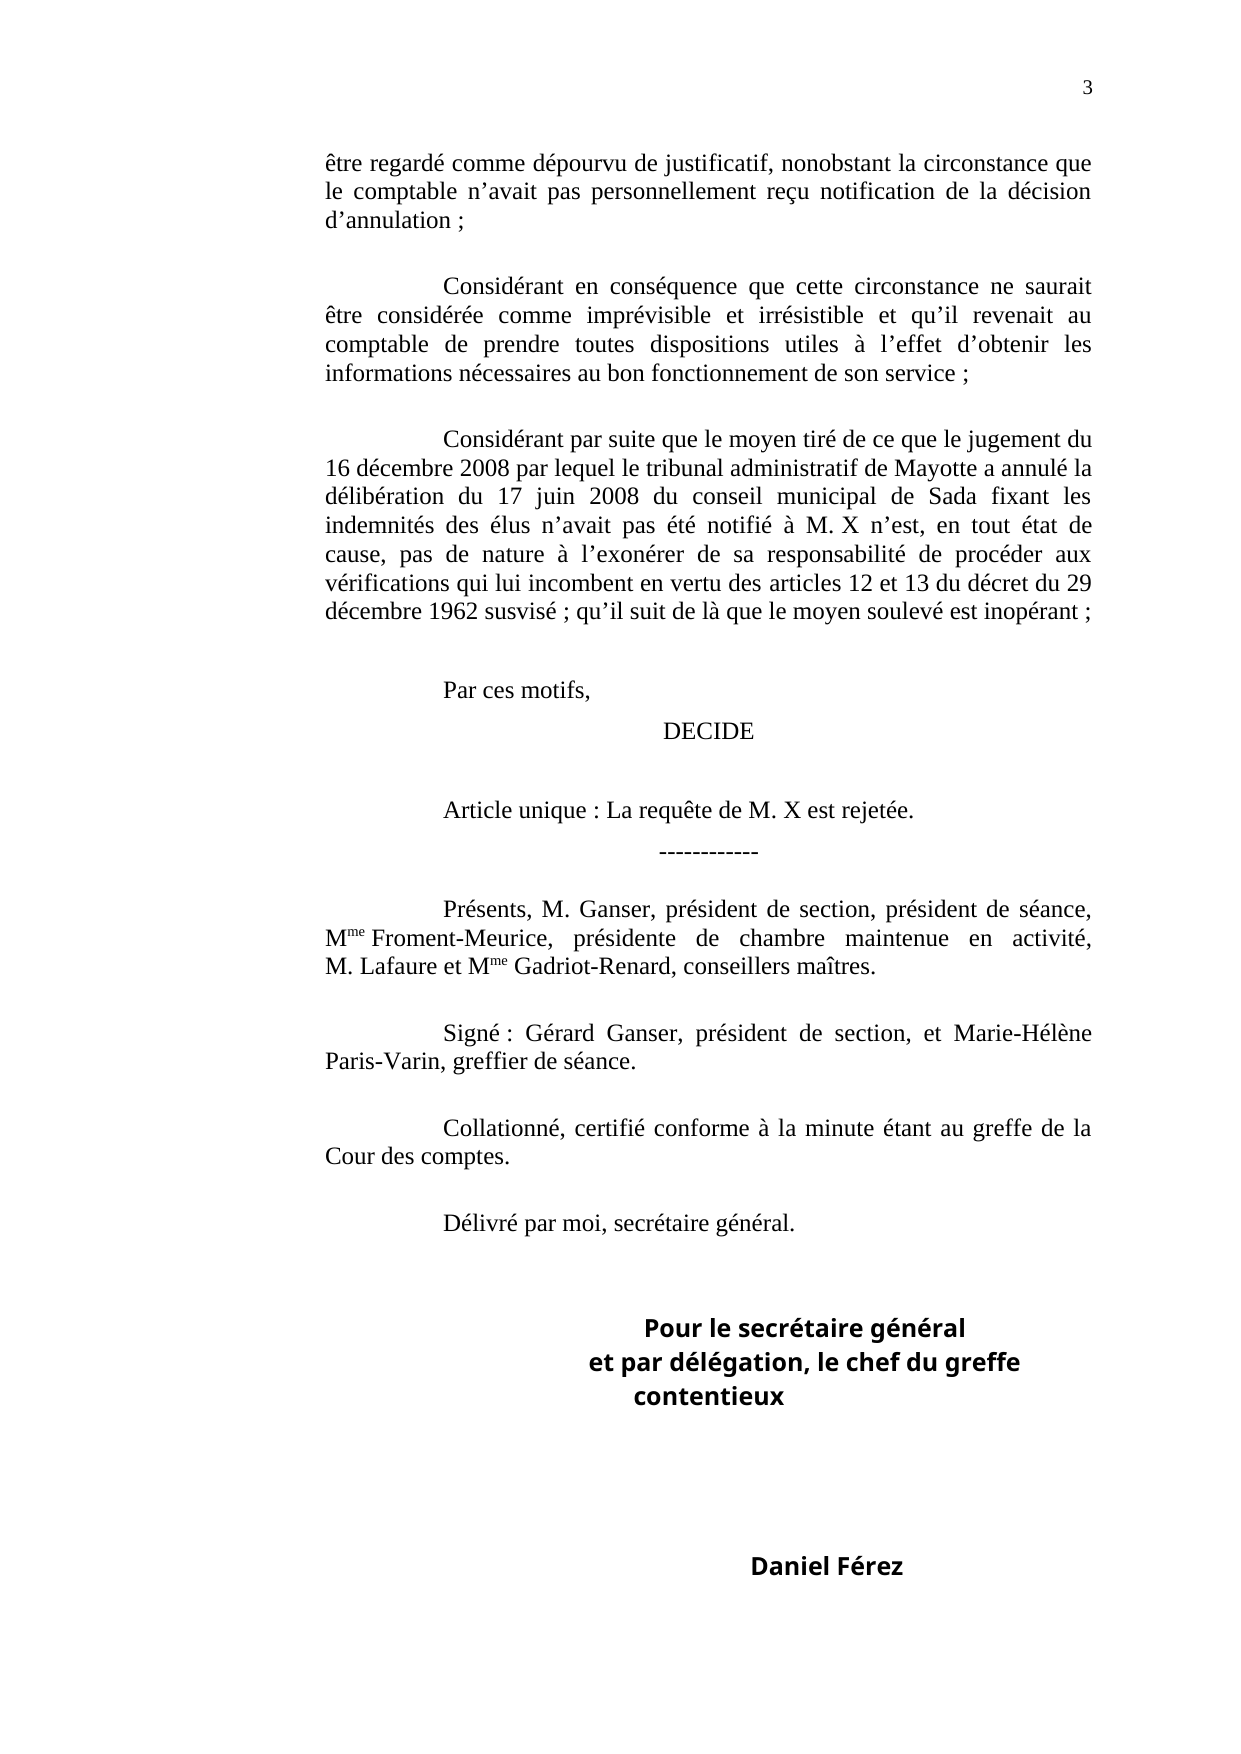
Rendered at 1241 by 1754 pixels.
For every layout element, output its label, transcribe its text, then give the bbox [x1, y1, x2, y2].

text Daniel Férez [325, 1549, 1093, 1583]
text Collationné, certifié conforme à la minute étant au greffe de la Cour des comptes. [325, 1113, 1093, 1170]
text Considérant en conséquence que cette circonstance ne saurait être considérée comme imprévisible et irrésistible et qu’il revenait au comptable de prendre toutes dispositions utiles à l’effet d’obtenir les informations nécessaires au bon fonctionnement de son service ; [325, 271, 1093, 386]
text Signé : Gérard Ganser, président de section, et Marie-Hélène Paris-Varin, greffier de séance. [325, 1018, 1093, 1075]
text et par délégation, le chef du greffe contentieux [325, 1344, 1093, 1413]
text Par ces motifs, [325, 675, 1093, 704]
text Délivré par moi, secrétaire général. [325, 1208, 1093, 1236]
text Article unique : La requête de M. X est rejetée. [325, 795, 1093, 824]
text ------------ [148, 836, 1093, 865]
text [325, 148, 1093, 234]
text Présents, M. Ganser, président de section, président de séance, Mme Froment-Meurice, présidente de chambre maintenue en activité, M. Lafaure et Mme Gadriot-Renard, conseillers maîtres. [325, 894, 1093, 980]
text DECIDE [325, 716, 1093, 745]
text Pour le secrétaire général [325, 1310, 1093, 1344]
text Considérant par suite que le moyen tiré de ce que le jugement du 16 décembre 2008 par lequel le tribunal administratif de Mayotte a annulé la délibération du 17 juin 2008 du conseil municipal de Sada fixant les indemnités des élus n’avait pas été notifié à M. X n’est, en tout état de cause, pas de nature à l’exonérer de sa responsabilité de procéder aux vérifications qui lui incombent en vertu des articles 12 et 13 du décret du 29 décembre 1962 susvisé ; qu’il suit de là que le moyen soulevé est inopérant ; [325, 424, 1093, 625]
